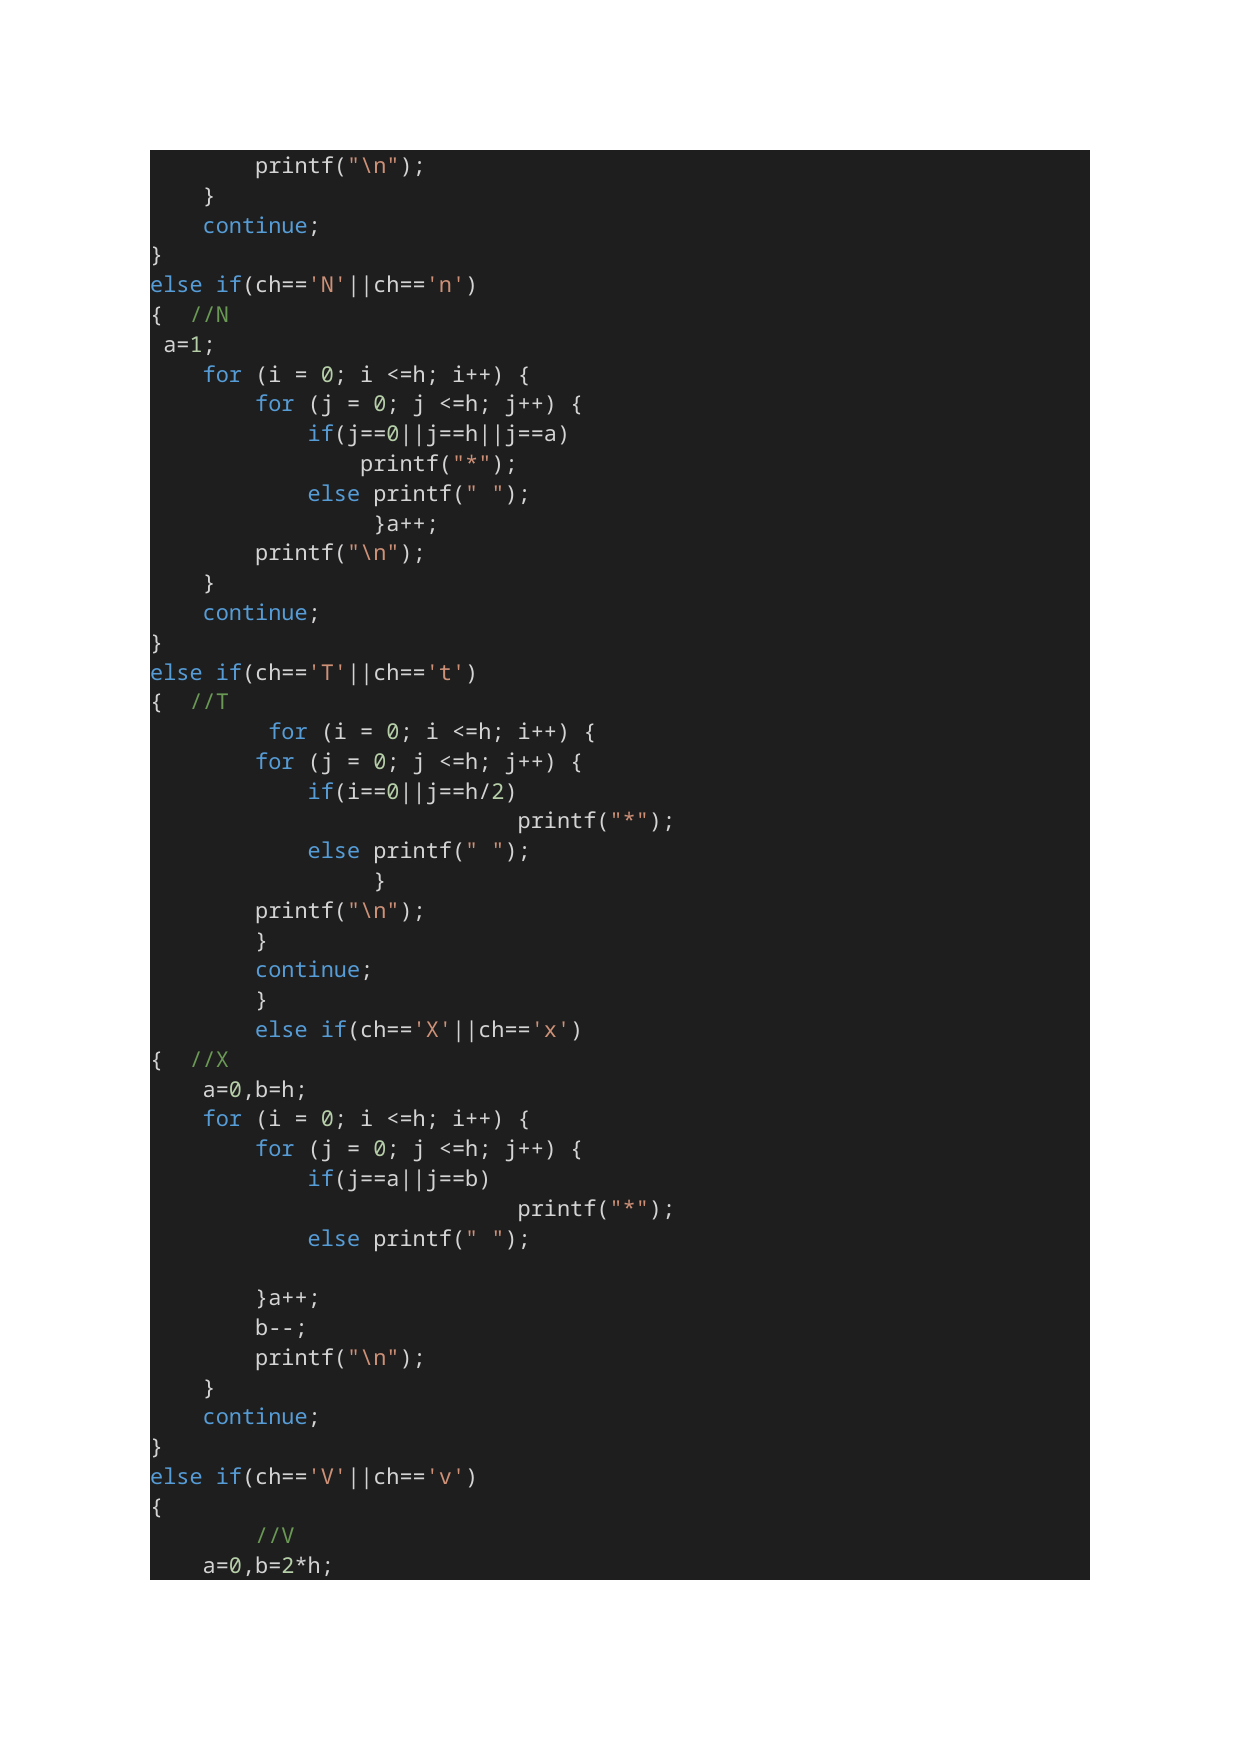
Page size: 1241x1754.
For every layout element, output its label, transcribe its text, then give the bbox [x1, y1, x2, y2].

text } [150, 567, 1090, 597]
text } [150, 865, 1090, 895]
text printf("*"); [150, 805, 1090, 835]
text } [150, 1371, 1090, 1401]
text else printf(" "); [150, 1222, 1090, 1252]
text for (j = 0; j <=h; j++) { [150, 388, 1090, 418]
text printf("\n"); [150, 1342, 1090, 1371]
text continue; [150, 1401, 1090, 1431]
text for (j = 0; j <=h; j++) { [150, 1133, 1090, 1163]
text } [150, 239, 1090, 269]
text else if(ch=='X'||ch=='x') [150, 1014, 1090, 1044]
text else if(ch=='N'||ch=='n') [150, 269, 1090, 299]
text a=0,b=h; [150, 1073, 1090, 1103]
text { //N [150, 299, 1090, 329]
text } [150, 1431, 1090, 1461]
text } [150, 180, 1090, 209]
text printf("*"); [150, 1193, 1090, 1222]
text a=1; [150, 329, 1090, 358]
text continue; [150, 209, 1090, 239]
text } [150, 627, 1090, 656]
text else printf(" "); [150, 835, 1090, 865]
text for (i = 0; i <=h; i++) { [150, 1103, 1090, 1133]
text continue; [150, 954, 1090, 984]
text { //T [150, 686, 1090, 716]
text for (i = 0; i <=h; i++) { [150, 358, 1090, 388]
text continue; [150, 597, 1090, 627]
text if(i==0||j==h/2) [150, 776, 1090, 805]
text for (i = 0; i <=h; i++) { [150, 716, 1090, 746]
text printf("*"); [150, 448, 1090, 478]
text printf("\n"); [150, 895, 1090, 924]
text a=0,b=2*h; [150, 1550, 1090, 1580]
text if(j==0||j==h||j==a) [150, 418, 1090, 448]
text else if(ch=='V'||ch=='v') [150, 1461, 1090, 1491]
text }a++; [150, 507, 1090, 537]
text } [150, 984, 1090, 1014]
text printf("\n"); [150, 537, 1090, 567]
text else printf(" "); [150, 478, 1090, 507]
text for (j = 0; j <=h; j++) { [150, 746, 1090, 776]
text else if(ch=='T'||ch=='t') [150, 656, 1090, 686]
text //V [150, 1520, 1090, 1550]
text }a++; [150, 1282, 1090, 1312]
text b--; [150, 1312, 1090, 1342]
text { [150, 1491, 1090, 1520]
text { //X [150, 1044, 1090, 1073]
text } [150, 924, 1090, 954]
text printf("\n"); [150, 150, 1090, 180]
text if(j==a||j==b) [150, 1163, 1090, 1193]
